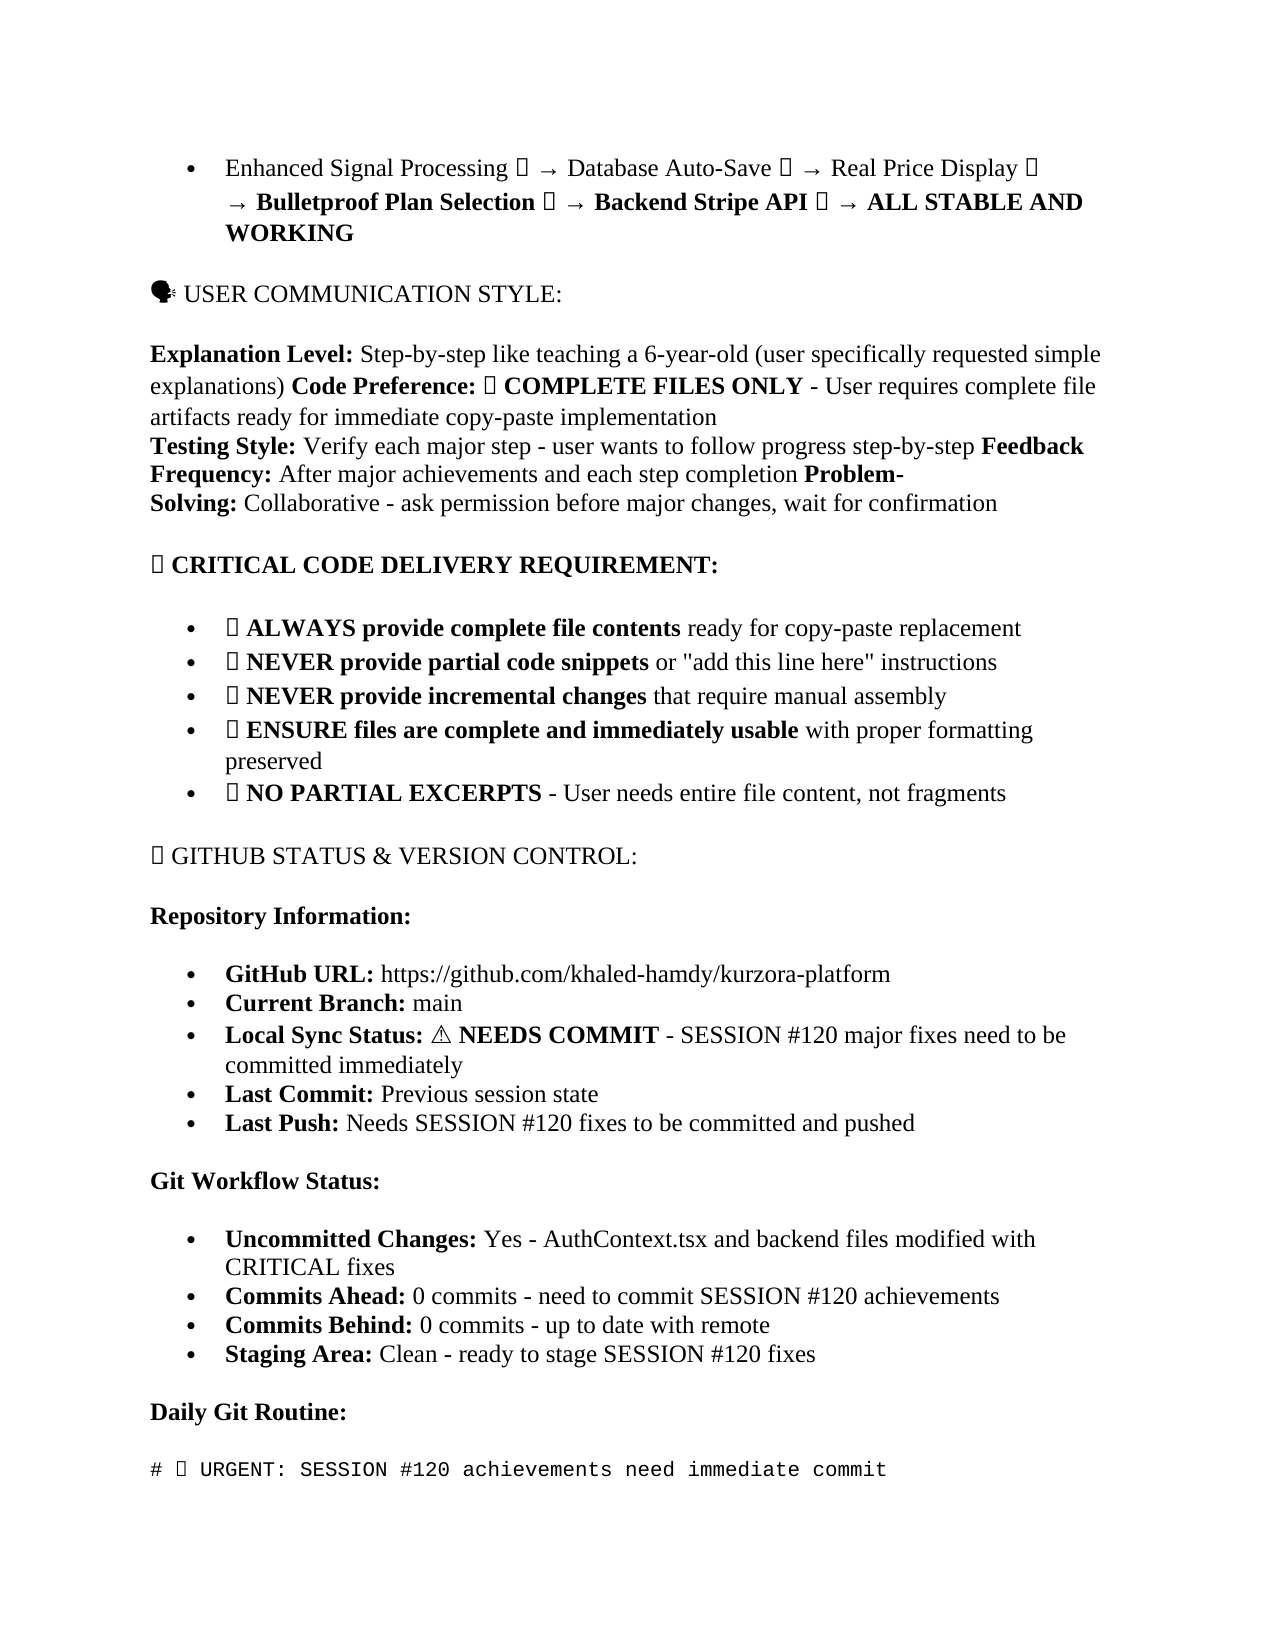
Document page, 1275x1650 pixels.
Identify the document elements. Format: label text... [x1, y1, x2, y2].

list Current Branch: main [187, 988, 1125, 1016]
text Explanation Level: Step-by-step like teaching a 6-year-old (user specifically requested simple explanations) Code Preference: 🚨 COMPLETE FILES ONLY - User requires complete file artifacts ready for immediate copy-paste implementation Testing Style: Verify each major step - user wants to follow progress step-by-step Feedback Frequency: After major achievements and each step completion Problem-Solving: Collaborative - ask permission before major changes, wait for confirmation [150, 339, 1125, 517]
list ❌ NO PARTIAL EXCERPTS - User needs entire file content, not fragments [187, 774, 1125, 808]
list ✅ ENSURE files are complete and immediately usable with proper formatting preserved [187, 712, 1125, 774]
list ✅ NEVER provide partial code snippets or "add this line here" instructions [187, 643, 1125, 678]
text # 🚨 URGENT: SESSION #120 achievements need immediate commit [150, 1454, 1125, 1483]
text Git Workflow Status: [150, 1166, 1125, 1194]
list Commits Ahead: 0 commits - need to commit SESSION #120 achievements [187, 1281, 1125, 1310]
list GitHub URL: https://github.com/khaled-hamdy/kurzora-platform [187, 959, 1125, 988]
text 🚨 CRITICAL CODE DELIVERY REQUIREMENT: [150, 546, 1125, 580]
list ✅ ALWAYS provide complete file contents ready for copy-paste replacement [187, 609, 1125, 643]
list ✅ NEVER provide incremental changes that require manual assembly [187, 678, 1125, 712]
text 🗣️ USER COMMUNICATION STYLE: [150, 276, 1125, 310]
text Daily Git Routine: [150, 1397, 1125, 1425]
list Last Push: Needs SESSION #120 fixes to be committed and pushed [187, 1108, 1125, 1137]
list Last Commit: Previous session state [187, 1079, 1125, 1108]
list Enhanced Signal Processing ✅ → Database Auto-Save ✅ → Real Price Display ✅ → Bulletproof Plan Selection ✅ → Backend Stripe API ✅ → ALL STABLE AND WORKING [187, 150, 1125, 247]
list Local Sync Status: ⚠️ NEEDS COMMIT - SESSION #120 major fixes need to be committed immediately [187, 1016, 1125, 1079]
list Staging Area: Clean - ready to stage SESSION #120 fixes [187, 1339, 1125, 1367]
text 🐙 GITHUB STATUS & VERSION CONTROL: [150, 838, 1125, 872]
list Commits Behind: 0 commits - up to date with remote [187, 1310, 1125, 1339]
list Uncommitted Changes: Yes - AuthContext.tsx and backend files modified with CRITICAL fixes [187, 1224, 1125, 1281]
text Repository Information: [150, 901, 1125, 930]
